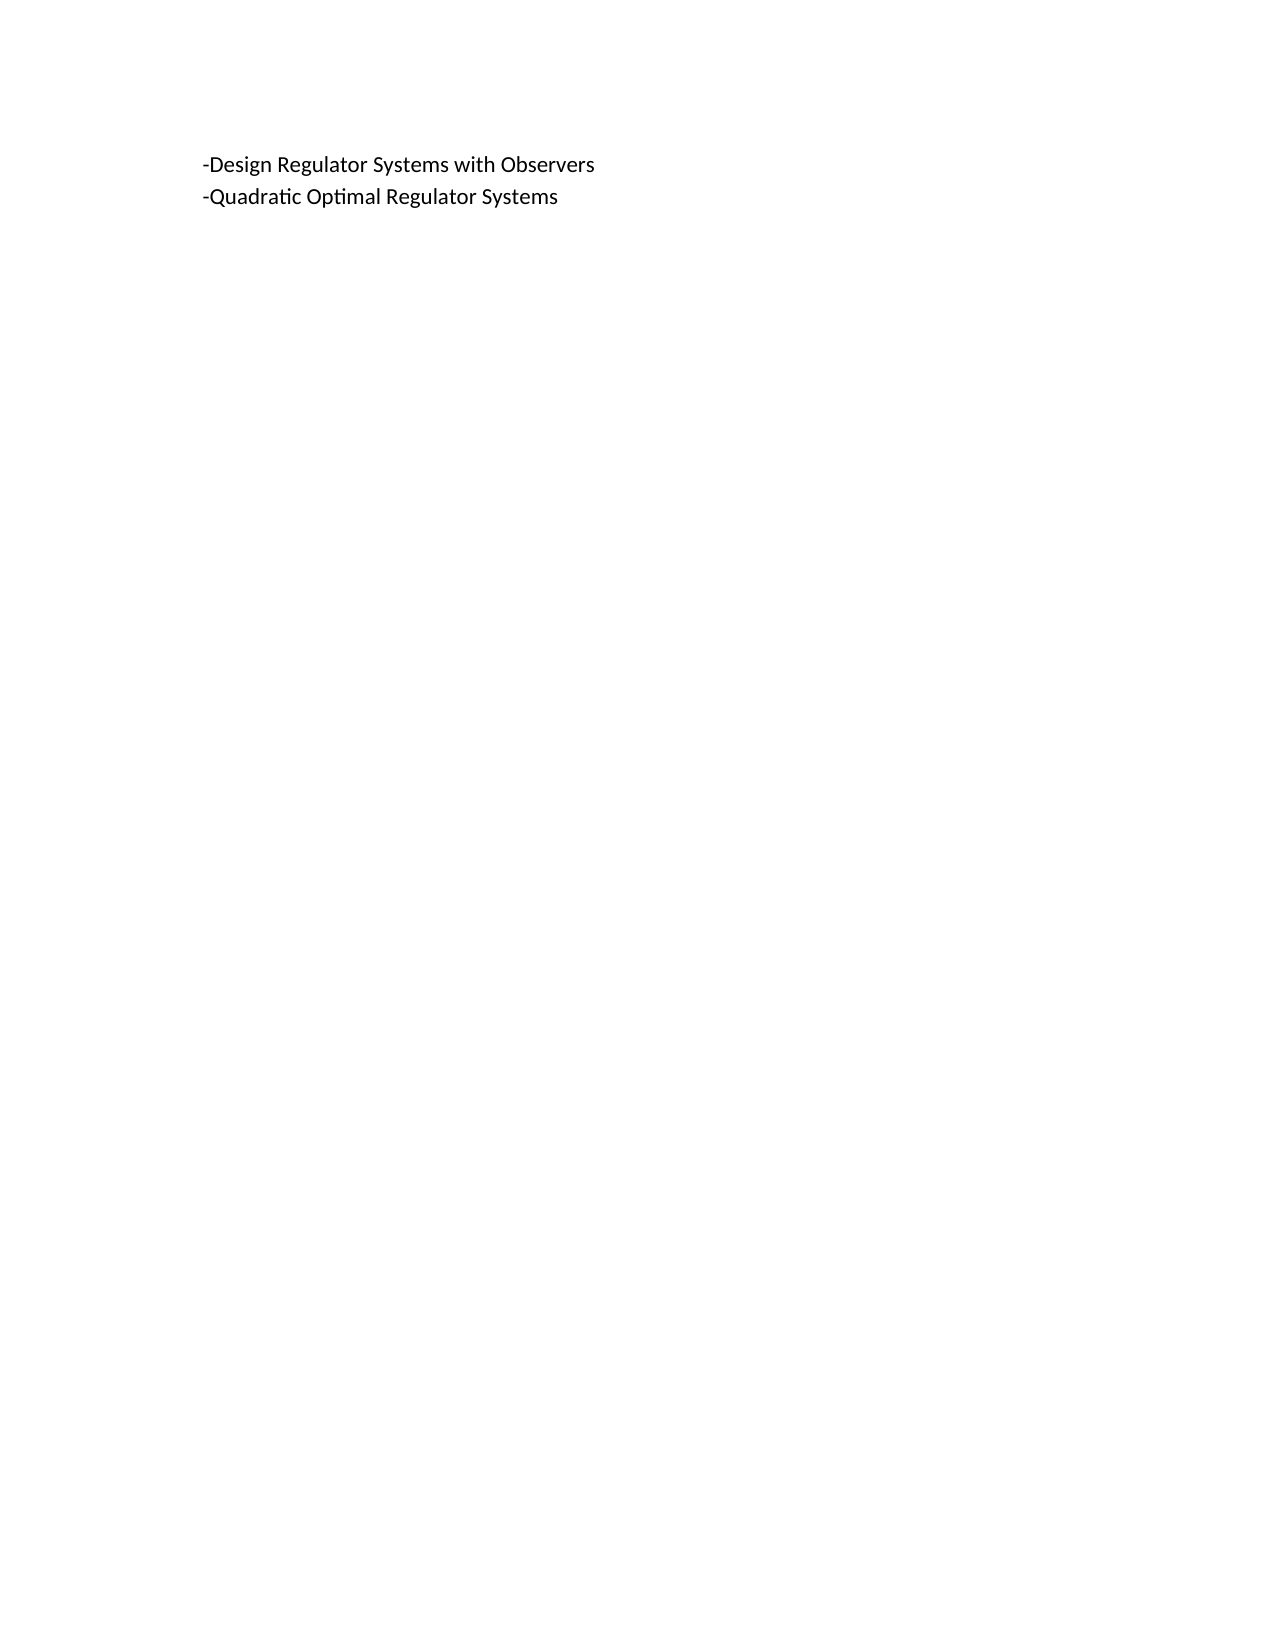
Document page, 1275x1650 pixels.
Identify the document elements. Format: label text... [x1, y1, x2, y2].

list -Quadratic Optimal Regulator Systems [202, 182, 1125, 210]
list -Design Regulator Systems with Observers [202, 150, 1125, 178]
